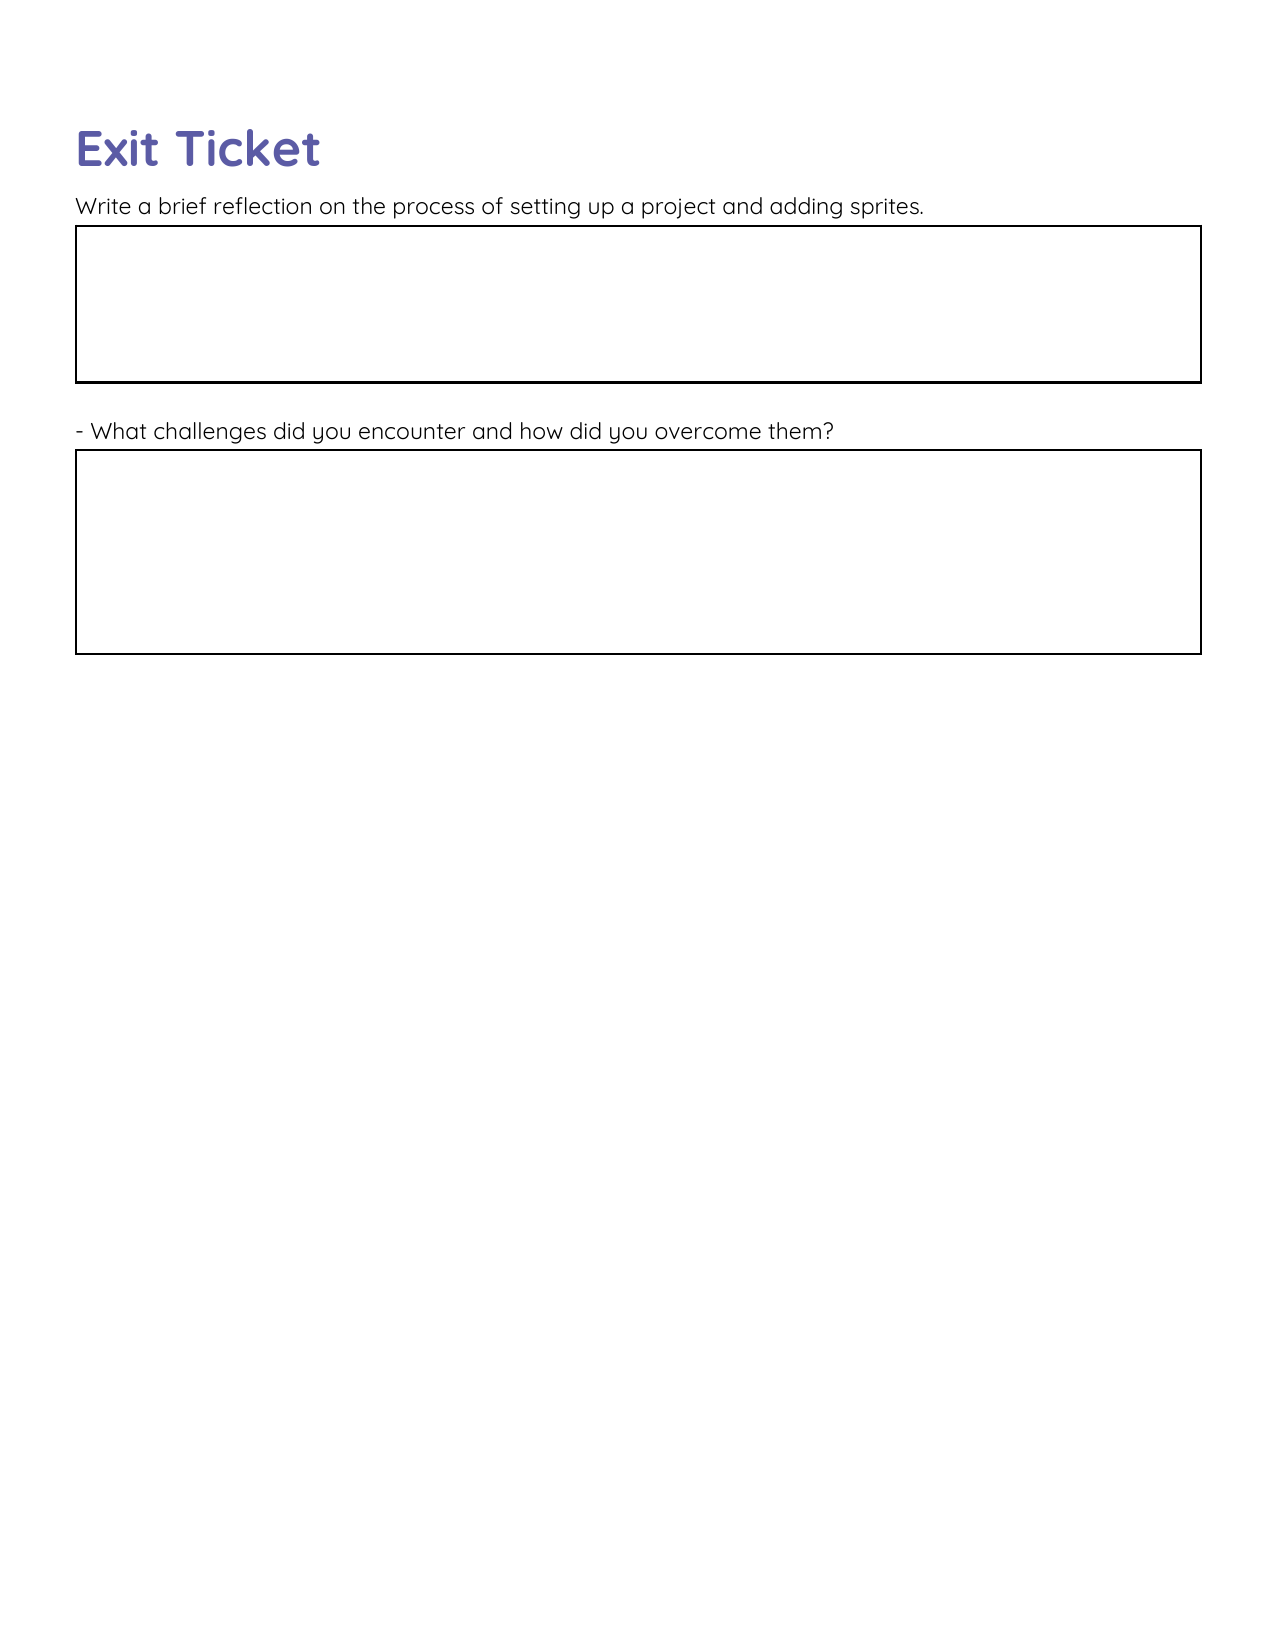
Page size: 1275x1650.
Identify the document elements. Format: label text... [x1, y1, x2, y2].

table_header [77, 451, 1200, 653]
table_header [77, 227, 1200, 381]
title Exit Ticket [75, 117, 1200, 179]
text Write a brief reflection on the process of setting up a project and adding sprites. [75, 192, 1200, 220]
text - What challenges did you encounter and how did you overcome them? [75, 416, 1200, 445]
